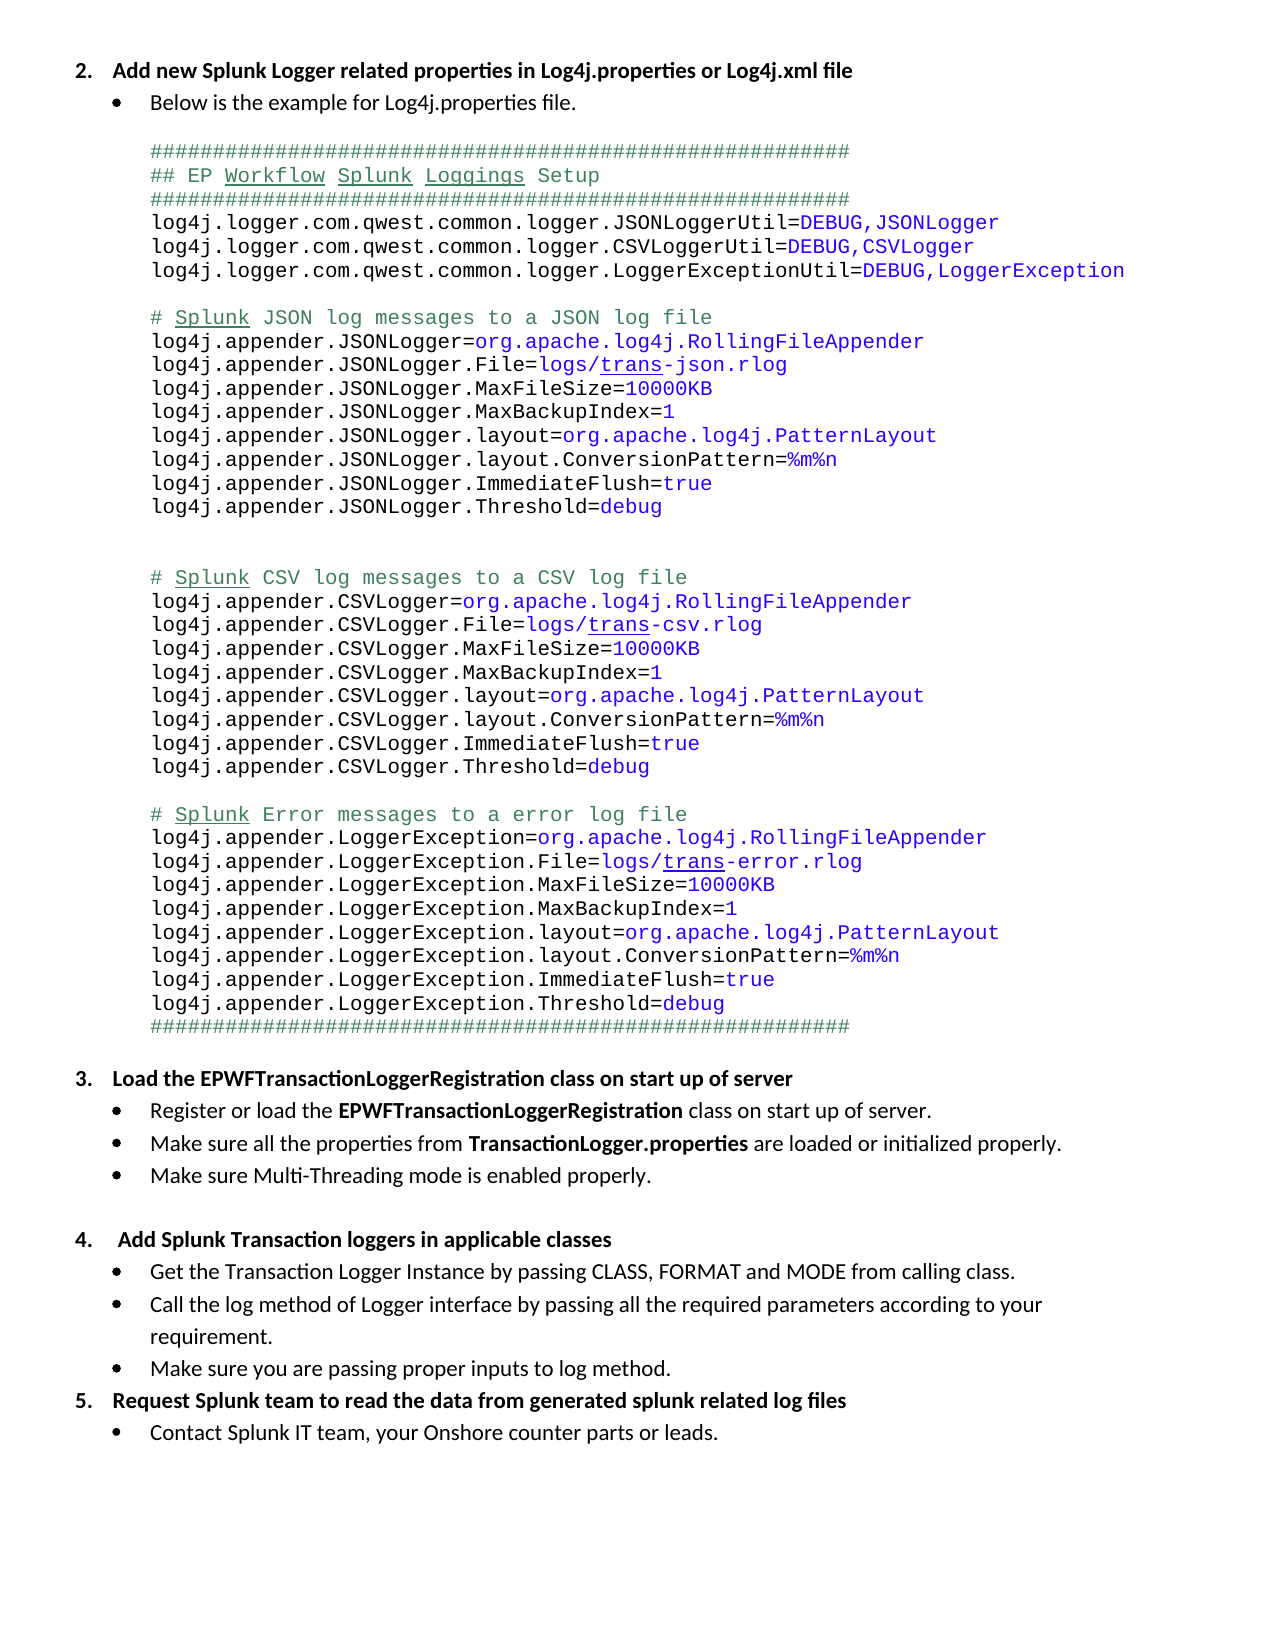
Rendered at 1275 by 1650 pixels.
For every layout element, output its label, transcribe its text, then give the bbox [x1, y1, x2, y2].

text log4j.appender.LoggerException.layout.ConversionPattern=%m%n [150, 945, 1125, 969]
text log4j.logger.com.qwest.common.logger.CSVLoggerUtil=DEBUG,CSVLogger [150, 236, 1125, 260]
text ######################################################## [150, 1016, 1125, 1040]
list Get the Transaction Logger Instance by passing CLASS, FORMAT and MODE from calling class. [112, 1257, 1125, 1286]
text ######################################################## [150, 141, 1125, 165]
list Add new Splunk Logger related properties in Log4j.properties or Log4j.xml file [75, 56, 1125, 84]
text log4j.appender.JSONLogger.MaxFileSize=10000KB [150, 378, 1125, 402]
text ## EP Workflow Splunk Loggings Setup [150, 165, 1125, 189]
text log4j.appender.JSONLogger.ImmediateFlush=true [150, 472, 1125, 496]
text log4j.appender.JSONLogger.File=logs/trans-json.rlog [150, 354, 1125, 378]
text log4j.appender.JSONLogger.Threshold=debug [150, 496, 1125, 520]
text log4j.appender.JSONLogger=org.apache.log4j.RollingFileAppender [150, 331, 1125, 354]
text log4j.appender.LoggerException.layout=org.apache.log4j.PatternLayout [150, 922, 1125, 945]
text log4j.appender.CSVLogger.MaxFileSize=10000KB [150, 638, 1125, 662]
text # Splunk JSON log messages to a JSON log file [150, 307, 1125, 331]
text ######################################################## [150, 189, 1125, 212]
text # Splunk CSV log messages to a CSV log file [150, 567, 1125, 591]
list Make sure you are passing proper inputs to log method. [112, 1354, 1125, 1382]
text log4j.appender.JSONLogger.layout=org.apache.log4j.PatternLayout [150, 425, 1125, 449]
list Call the log method of Logger interface by passing all the required parameters according to your requirement. [112, 1290, 1125, 1350]
text # Splunk Error messages to a error log file [150, 803, 1125, 827]
text log4j.appender.CSVLogger.ImmediateFlush=true [150, 733, 1125, 756]
list Contact Splunk IT team, your Onshore counter parts or leads. [112, 1418, 1125, 1446]
text log4j.appender.LoggerException.Threshold=debug [150, 993, 1125, 1016]
text log4j.appender.CSVLogger=org.apache.log4j.RollingFileAppender [150, 591, 1125, 614]
text log4j.appender.CSVLogger.layout.ConversionPattern=%m%n [150, 709, 1125, 733]
text log4j.appender.CSVLogger.layout=org.apache.log4j.PatternLayout [150, 685, 1125, 709]
text log4j.logger.com.qwest.common.logger.JSONLoggerUtil=DEBUG,JSONLogger [150, 212, 1125, 236]
text log4j.appender.CSVLogger.MaxBackupIndex=1 [150, 662, 1125, 685]
list Add Splunk Transaction loggers in applicable classes [75, 1225, 1125, 1253]
text log4j.appender.CSVLogger.File=logs/trans-csv.rlog [150, 614, 1125, 638]
text log4j.appender.LoggerException.ImmediateFlush=true [150, 969, 1125, 993]
text log4j.appender.CSVLogger.Threshold=debug [150, 756, 1125, 780]
text log4j.appender.LoggerException.MaxBackupIndex=1 [150, 898, 1125, 922]
list Load the EPWFTransactionLoggerRegistration class on start up of server [75, 1064, 1125, 1092]
list Make sure all the properties from TransactionLogger.properties are loaded or initialized properly. [112, 1129, 1125, 1157]
list Below is the example for Log4j.properties file. [112, 88, 1125, 116]
text log4j.appender.LoggerException=org.apache.log4j.RollingFileAppender [150, 827, 1125, 851]
text log4j.appender.LoggerException.File=logs/trans-error.rlog [150, 851, 1125, 874]
list Make sure Multi-Threading mode is enabled properly. [112, 1161, 1125, 1189]
text log4j.appender.LoggerException.MaxFileSize=10000KB [150, 874, 1125, 898]
text log4j.appender.JSONLogger.layout.ConversionPattern=%m%n [150, 449, 1125, 472]
text log4j.logger.com.qwest.common.logger.LoggerExceptionUtil=DEBUG,LoggerException [150, 260, 1125, 283]
text log4j.appender.JSONLogger.MaxBackupIndex=1 [150, 402, 1125, 425]
list Request Splunk team to read the data from generated splunk related log files [75, 1386, 1125, 1414]
list Register or load the EPWFTransactionLoggerRegistration class on start up of server. [112, 1097, 1125, 1124]
